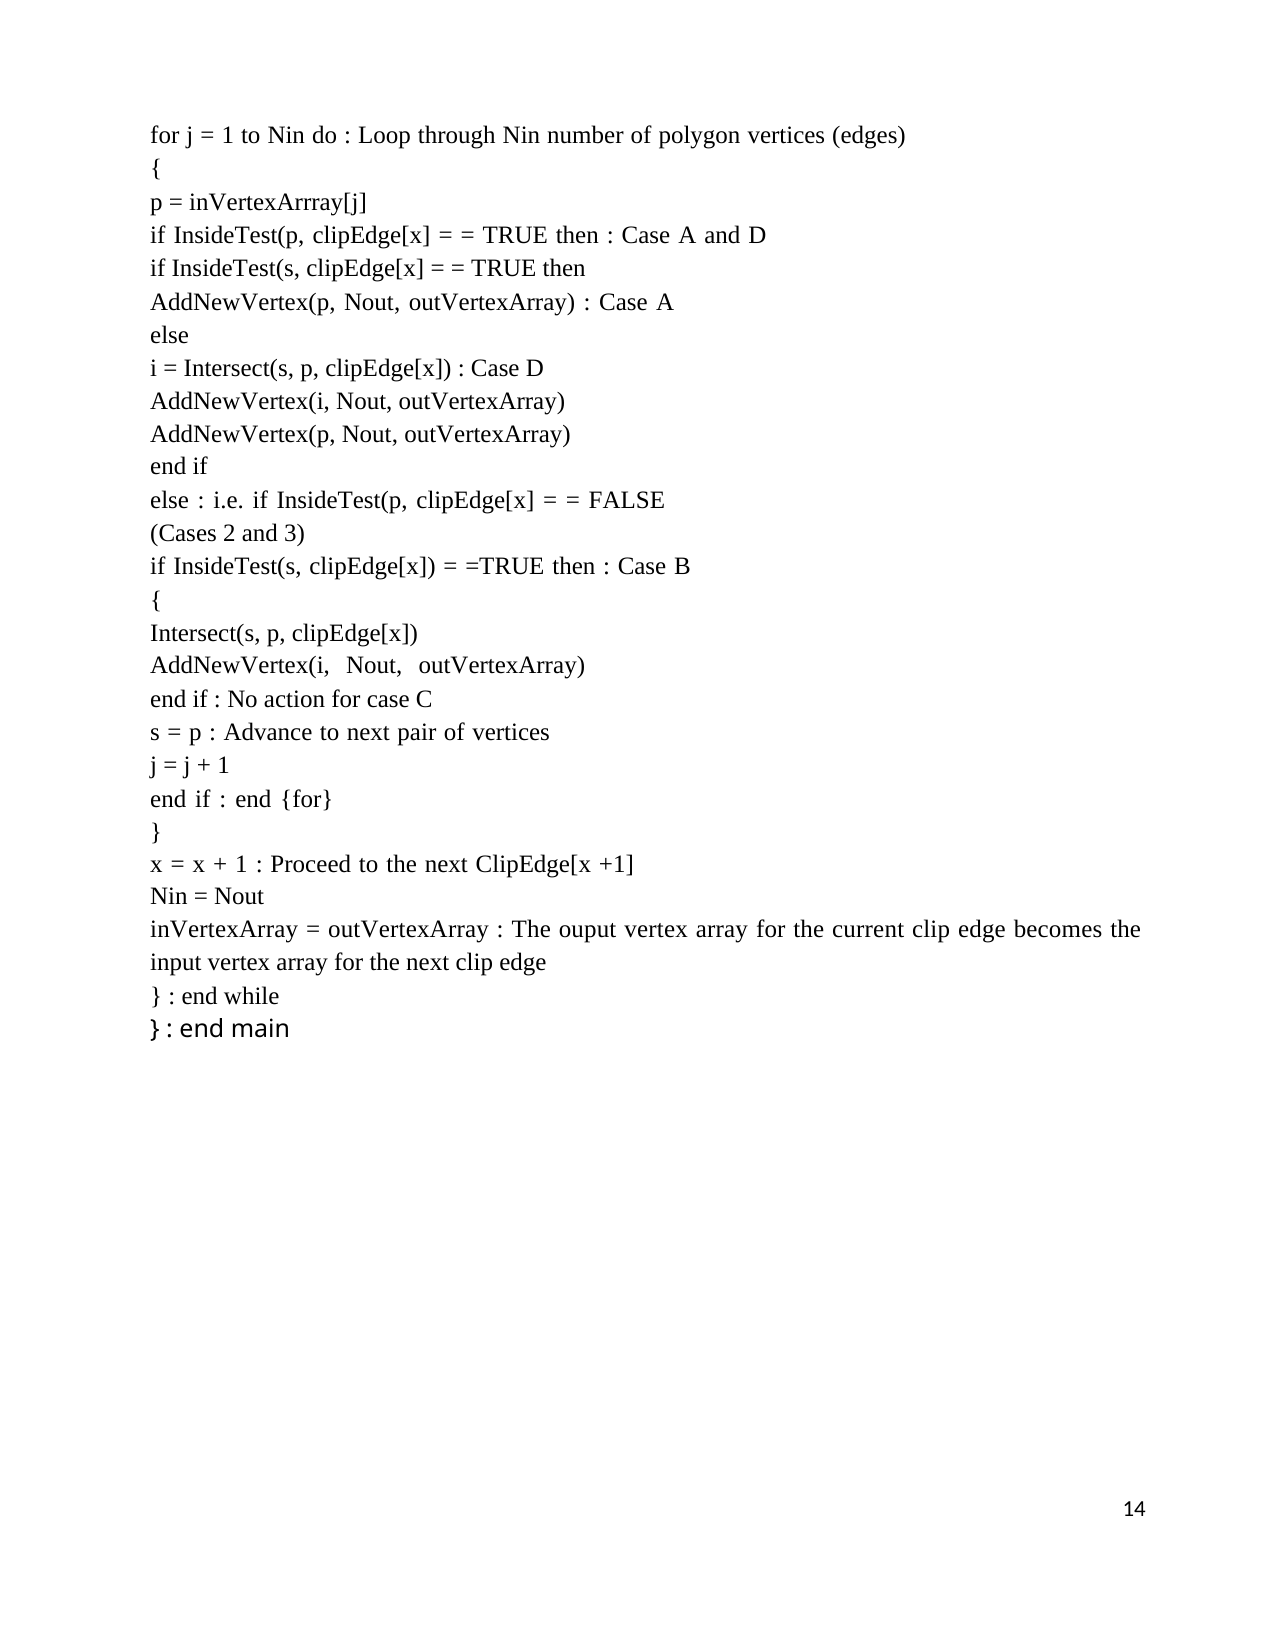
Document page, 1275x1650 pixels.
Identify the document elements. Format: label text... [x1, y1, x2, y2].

text p = inVertexArrray[j] [150, 187, 1145, 216]
text if InsideTest(s, clipEdge[x]) = =TRUE then : Case B { [150, 548, 699, 615]
text x = x + 1 : Proceed to the next ClipEdge[x +1] Nin = Nout [150, 848, 635, 910]
text for j = 1 to Nin do : Loop through Nin number of polygon vertices (edges) { [150, 117, 914, 183]
text if InsideTest(p, clipEdge[x] = = TRUE then : Case A and D if InsideTest(s, clipEdge[x] = = TRUE then [150, 217, 768, 283]
text inVertexArray = outVertexArray : The ouput vertex array for the current clip edge becomes the input vertex array for the next clip edge [150, 911, 1144, 977]
text i = Intersect(s, p, clipEdge[x]) : Case D AddNewVertex(i, Nout, outVertexArray) AddNewVertex(p, Nout, outVertexArray) end if [150, 351, 591, 481]
text s = p : Advance to next pair of vertices j = j + 1 [150, 714, 558, 781]
text } : end while [150, 981, 1145, 1010]
text AddNewVertex(p, Nout, outVertexArray) : Case A else [150, 283, 683, 350]
text Intersect(s, p, clipEdge[x]) [150, 618, 1145, 647]
text AddNewVertex(i, Nout, outVertexArray) end if : No action for case C [150, 647, 585, 714]
text else : i.e. if InsideTest(p, clipEdge[x] = = FALSE (Cases 2 and 3) [150, 481, 666, 548]
text end if : end {for} } [150, 781, 343, 847]
text } : end main [150, 1014, 1145, 1043]
